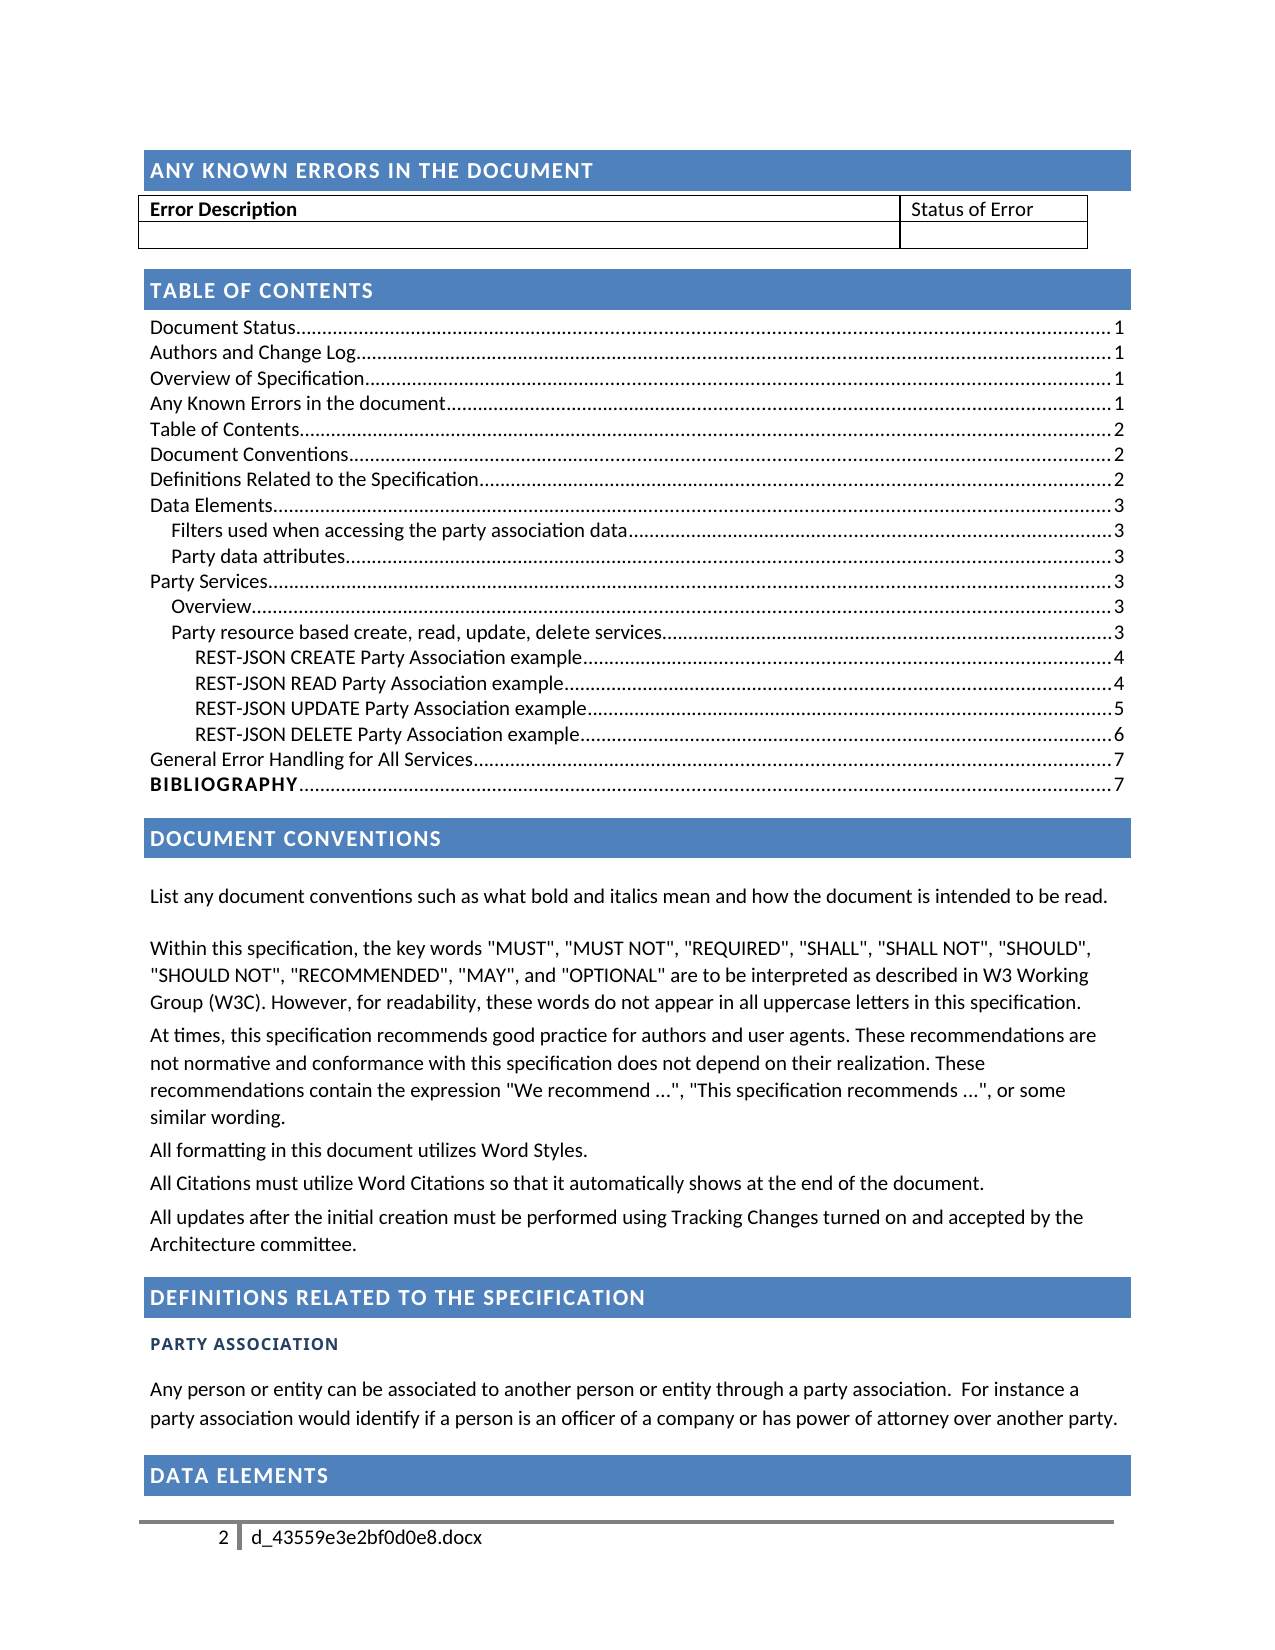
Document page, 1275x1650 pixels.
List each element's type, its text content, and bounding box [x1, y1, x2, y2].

text Document Conventions 2 [150, 441, 1125, 467]
text Party Services 3 [150, 568, 1125, 594]
subtitle Table of Contents [150, 276, 1125, 304]
subtitle Any knowN Errors in the document [150, 156, 1125, 184]
text General Error Handling for All Services 7 [150, 746, 1125, 772]
text Overview of Specification 1 [150, 365, 1125, 390]
text REST-JSON READ Party Association example 4 [195, 670, 1125, 695]
text Table of Contents 2 [150, 416, 1125, 441]
text Data Elements 3 [150, 492, 1125, 517]
text Bibliography 7 [150, 772, 1125, 797]
text Party resource based create, read, update, delete services 3 [171, 619, 1125, 644]
text REST-JSON CREATE Party Association example 4 [195, 644, 1125, 670]
text Authors and Change Log 1 [150, 339, 1125, 365]
text Party data attributes 3 [171, 543, 1125, 568]
table_header Status of Error [901, 196, 1087, 221]
text Document Status 1 [150, 314, 1125, 339]
table_cell [139, 222, 899, 248]
text Party Association [150, 1328, 1125, 1355]
text Any person or entity can be associated to another person or entity through a party association. For instance a party association would identify if a person is an officer of a company or has power of attorney over another party. [150, 1376, 1125, 1431]
subtitle Document Conventions [150, 824, 1125, 852]
text REST-JSON UPDATE Party Association example 5 [195, 695, 1125, 721]
text Definitions Related to the Specification 2 [150, 467, 1125, 492]
text Filters used when accessing the party association data 3 [171, 517, 1125, 543]
text Within this specification, the key words "MUST", "MUST NOT", "REQUIRED", "SHALL", "SHALL NOT", "SHOULD", "SHOULD NOT", "RECOMMENDED", "MAY", and "OPTIONAL" are to be interpreted as described in W3 Working Group (W3C). However, for readability, these words do not appear in all uppercase letters in this specification. [150, 933, 1125, 1015]
text All updates after the initial creation must be performed using Tracking Changes turned on and accepted by the Architecture committee. [150, 1202, 1125, 1256]
text At times, this specification recommends good practice for authors and user agents. These recommendations are not normative and conformance with this specification does not depend on their realization. These recommendations contain the expression "We recommend ...", "This specification recommends ...", or some similar wording. [150, 1021, 1125, 1129]
subtitle Definitions related to the specification [150, 1284, 1125, 1311]
text All Citations must utilize Word Citations so that it automatically shows at the end of the document. [150, 1169, 1125, 1196]
text Overview 3 [171, 594, 1125, 619]
text All formatting in this document utilizes Word Styles. [150, 1136, 1125, 1163]
subtitle Data Elements [150, 1461, 1125, 1489]
text REST-JSON DELETE Party Association example 6 [195, 721, 1125, 746]
text List any document conventions such as what bold and italics mean and how the document is intended to be read. [150, 883, 1125, 909]
text Any Known Errors in the document 1 [150, 390, 1125, 416]
table_cell [901, 222, 1087, 248]
table_header Error Description [139, 196, 899, 221]
